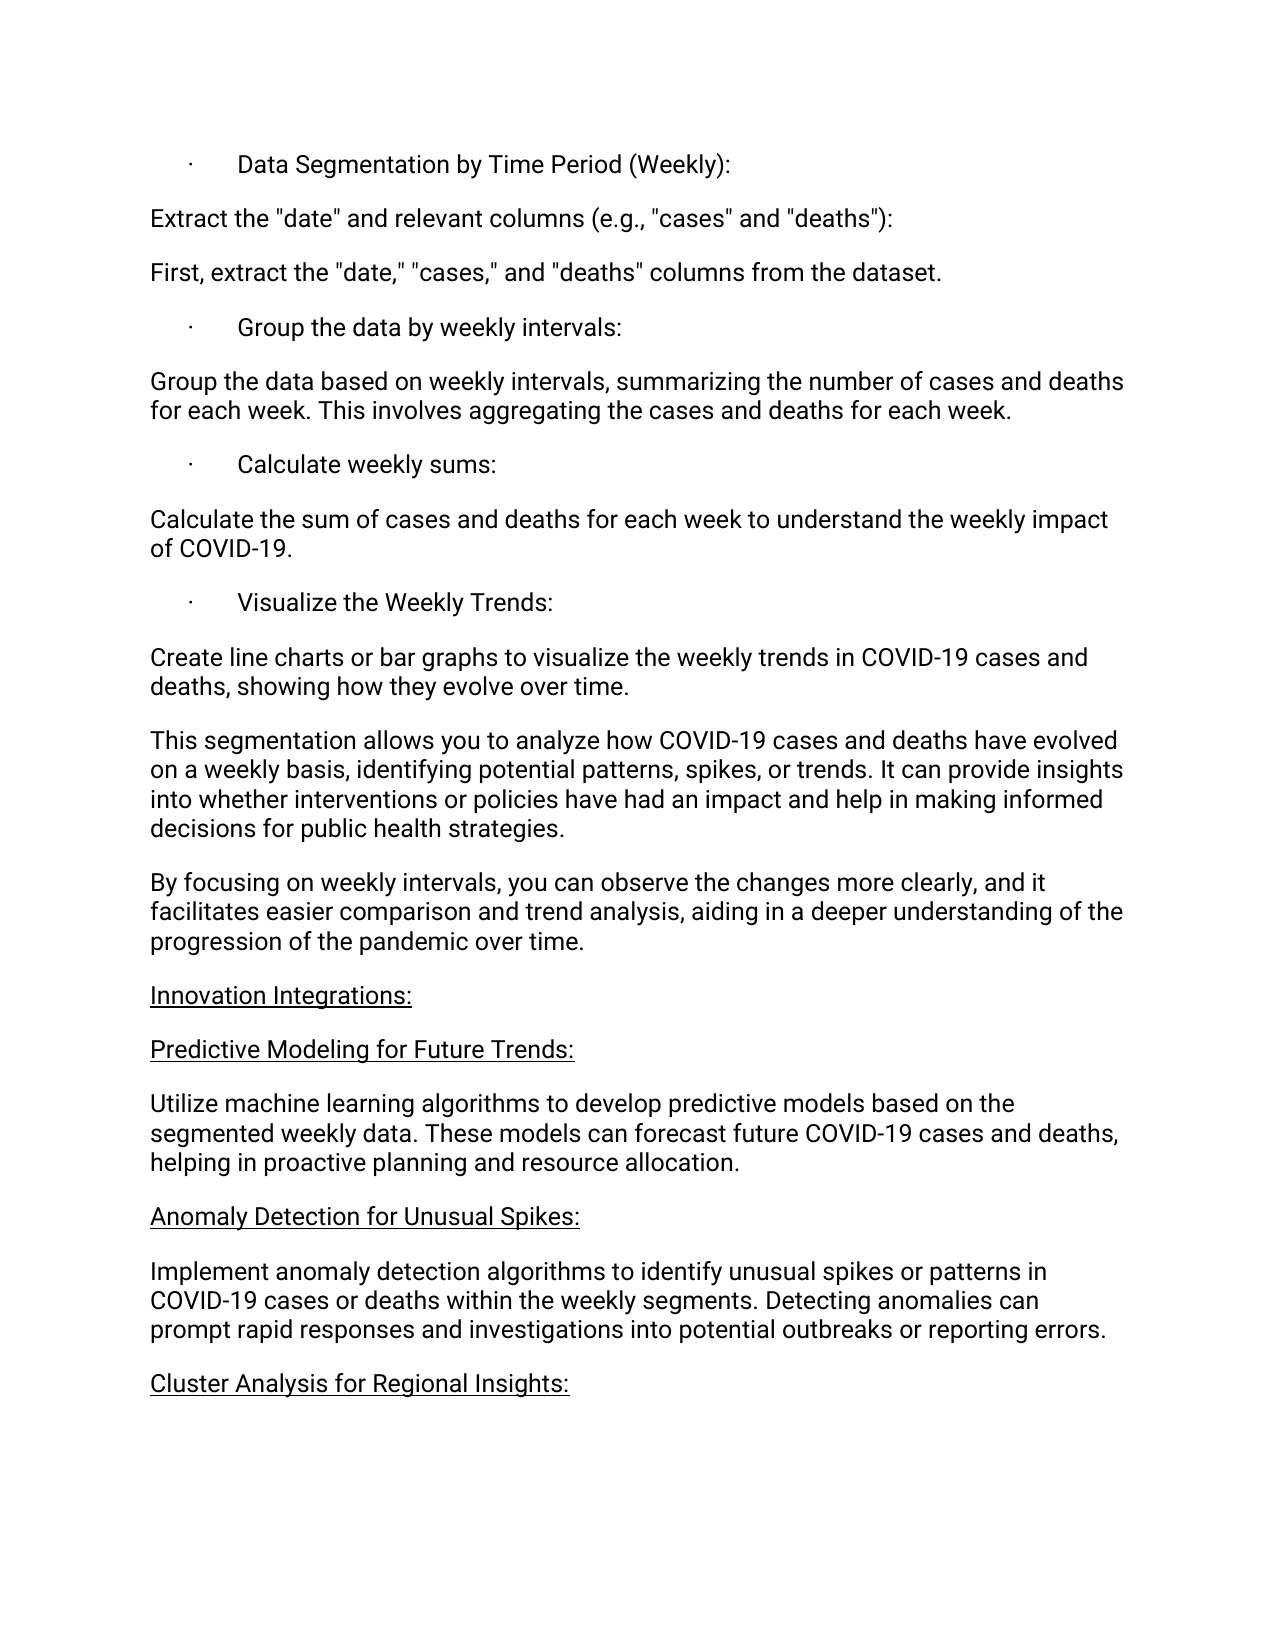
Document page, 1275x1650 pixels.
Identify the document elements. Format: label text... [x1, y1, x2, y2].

text Group the data based on weekly intervals, summarizing the number of cases and deaths for each week. This involves aggregating the cases and deaths for each week. [150, 367, 1125, 426]
text By focusing on weekly intervals, you can observe the changes more clearly, and it facilitates easier comparison and trend analysis, aiding in a deeper understanding of the progression of the pandemic over time. [150, 868, 1125, 956]
text Implement anomaly detection algorithms to identify unusual spikes or patterns in COVID-19 cases or deaths within the weekly segments. Detecting anomalies can prompt rapid responses and investigations into potential outbreaks or reporting errors. [150, 1257, 1125, 1344]
text Extract the "date" and relevant columns (e.g., "cases" and "deaths"): [150, 204, 1125, 233]
text Predictive Modeling for Future Trends: [150, 1035, 1125, 1065]
text · Data Segmentation by Time Period (Weekly): [187, 150, 1125, 179]
text Calculate the sum of cases and deaths for each week to understand the weekly impact of COVID-19. [150, 505, 1125, 563]
text Cluster Analysis for Regional Insights: [150, 1369, 1125, 1399]
text · Calculate weekly sums: [187, 451, 1125, 480]
text Innovation Integrations: [150, 981, 1125, 1010]
text This segmentation allows you to analyze how COVID-19 cases and deaths have evolved on a weekly basis, identifying potential patterns, spikes, or trends. It can provide insights into whether interventions or policies have had an impact and help in making informed decisions for public health strategies. [150, 726, 1125, 843]
text · Group the data by weekly intervals: [187, 313, 1125, 342]
text Create line charts or bar graphs to visualize the weekly trends in COVID-19 cases and deaths, showing how they evolve over time. [150, 643, 1125, 701]
text Anomaly Detection for Unusual Spikes: [150, 1202, 1125, 1232]
text Utilize machine learning algorithms to develop predictive models based on the segmented weekly data. These models can forecast future COVID-19 cases and deaths, helping in proactive planning and resource allocation. [150, 1090, 1125, 1177]
text · Visualize the Weekly Trends: [187, 588, 1125, 618]
text First, extract the "date," "cases," and "deaths" columns from the dataset. [150, 258, 1125, 288]
